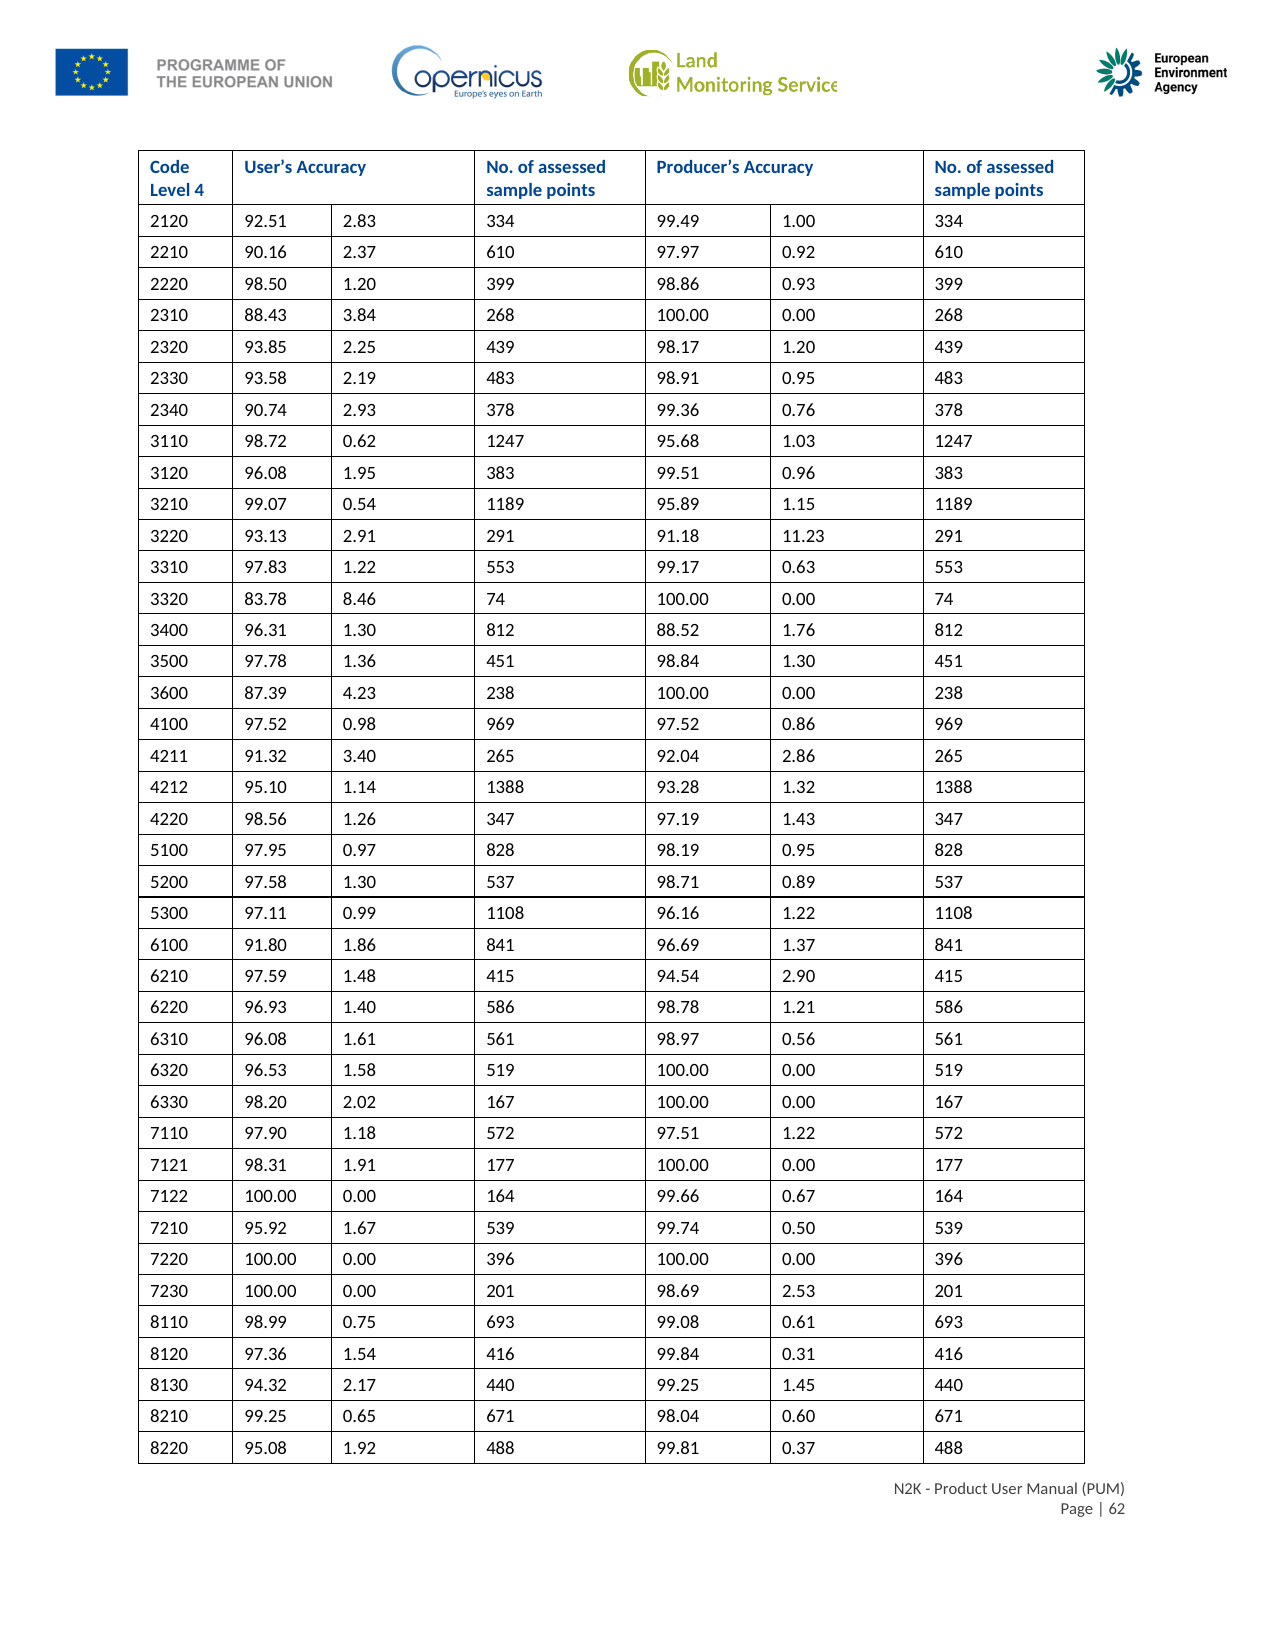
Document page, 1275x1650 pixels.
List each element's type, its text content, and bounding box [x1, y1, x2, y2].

table_cell 4211 [139, 740, 232, 771]
table_cell 4.23 [332, 677, 474, 708]
table_cell 97.51 [646, 1118, 770, 1148]
table_cell 1.61 [332, 1023, 474, 1054]
table_cell 0.00 [771, 1055, 923, 1085]
table_cell 100.00 [646, 1149, 770, 1179]
table_cell 537 [924, 866, 1084, 896]
table_cell 440 [475, 1369, 645, 1400]
table_cell 87.39 [233, 677, 331, 708]
table_cell 610 [924, 237, 1084, 267]
table_cell 95.10 [233, 772, 331, 802]
table_header Producer’s Accuracy [646, 151, 923, 204]
table_cell 93.13 [233, 520, 331, 550]
table_cell 1388 [924, 772, 1084, 802]
table_cell 0.62 [332, 426, 474, 456]
table_cell 6220 [139, 992, 232, 1022]
table_cell 0.00 [771, 1244, 923, 1274]
table_cell 812 [475, 614, 645, 645]
table_cell 0.96 [771, 457, 923, 487]
table_cell 0.00 [771, 1086, 923, 1117]
table_cell 2.25 [332, 331, 474, 362]
table_cell 98.84 [646, 646, 770, 676]
table_cell 97.97 [646, 237, 770, 267]
table_cell 100.00 [233, 1244, 331, 1274]
table_cell 98.04 [646, 1401, 770, 1431]
table_cell 7210 [139, 1212, 232, 1242]
table_cell 74 [924, 583, 1084, 613]
table_cell 0.31 [771, 1338, 923, 1368]
table_cell 6330 [139, 1086, 232, 1117]
table_cell 488 [475, 1432, 645, 1463]
table_cell 90.16 [233, 237, 331, 267]
table_cell 1247 [475, 426, 645, 456]
table_cell 1.30 [332, 866, 474, 896]
table_cell 610 [475, 237, 645, 267]
table_cell 88.43 [233, 300, 331, 330]
table_cell 415 [475, 960, 645, 991]
table_cell 3400 [139, 614, 232, 645]
table_cell 96.69 [646, 929, 770, 959]
table_cell 5300 [139, 898, 232, 928]
table_cell 0.89 [771, 866, 923, 896]
table_cell 334 [924, 205, 1084, 236]
table_cell 334 [475, 205, 645, 236]
table_cell 99.25 [233, 1401, 331, 1431]
table_cell 97.59 [233, 960, 331, 991]
table_cell 586 [924, 992, 1084, 1022]
table_cell 0.65 [332, 1401, 474, 1431]
table_cell 99.08 [646, 1306, 770, 1337]
table_cell 268 [924, 300, 1084, 330]
table_cell 1.36 [332, 646, 474, 676]
table_cell 8210 [139, 1401, 232, 1431]
table_cell 99.51 [646, 457, 770, 487]
table_cell 97.52 [646, 709, 770, 739]
table_cell 4100 [139, 709, 232, 739]
table_cell 1.30 [771, 646, 923, 676]
table_cell 94.32 [233, 1369, 331, 1400]
table_header No. of assessed sample points [924, 151, 1084, 204]
table_cell 451 [475, 646, 645, 676]
table_cell 3.84 [332, 300, 474, 330]
table_cell 201 [475, 1275, 645, 1305]
table_cell 488 [924, 1432, 1084, 1463]
table_cell 8.46 [332, 583, 474, 613]
table_cell 1108 [924, 898, 1084, 928]
table_cell 2.90 [771, 960, 923, 991]
table_cell 519 [475, 1055, 645, 1085]
table_cell 2.02 [332, 1086, 474, 1117]
table_cell 100.00 [646, 1086, 770, 1117]
table_cell 0.98 [332, 709, 474, 739]
table_cell 8130 [139, 1369, 232, 1400]
table_cell 177 [475, 1149, 645, 1179]
table_cell 6320 [139, 1055, 232, 1085]
table_cell 969 [475, 709, 645, 739]
table_cell 74 [475, 583, 645, 613]
table_cell 3320 [139, 583, 232, 613]
table_cell 3110 [139, 426, 232, 456]
table_cell 1.48 [332, 960, 474, 991]
table_cell 96.93 [233, 992, 331, 1022]
table_cell 671 [924, 1401, 1084, 1431]
table_cell 99.07 [233, 489, 331, 519]
table_cell 1.91 [332, 1149, 474, 1179]
table_cell 1247 [924, 426, 1084, 456]
table_cell 396 [924, 1244, 1084, 1274]
table_cell 90.74 [233, 394, 331, 424]
table_cell 1.00 [771, 205, 923, 236]
table_cell 0.00 [771, 677, 923, 708]
table_cell 828 [924, 835, 1084, 865]
table_cell 812 [924, 614, 1084, 645]
table_cell 1.30 [332, 614, 474, 645]
table_cell 0.00 [771, 1149, 923, 1179]
table_cell 98.91 [646, 363, 770, 393]
table_cell 2.53 [771, 1275, 923, 1305]
picture [1094, 46, 1228, 97]
table_cell 0.00 [771, 300, 923, 330]
table_cell 0.92 [771, 237, 923, 267]
table_cell 99.25 [646, 1369, 770, 1400]
table_cell 98.69 [646, 1275, 770, 1305]
table_cell 291 [924, 520, 1084, 550]
table_cell 378 [475, 394, 645, 424]
table_cell 95.68 [646, 426, 770, 456]
table_cell 1.58 [332, 1055, 474, 1085]
table_cell 3220 [139, 520, 232, 550]
table_cell 572 [475, 1118, 645, 1148]
table_cell 7121 [139, 1149, 232, 1179]
table_cell 167 [475, 1086, 645, 1117]
picture [29, 21, 351, 124]
table_cell 95.08 [233, 1432, 331, 1463]
table_cell 0.95 [771, 835, 923, 865]
table_cell 0.95 [771, 363, 923, 393]
table_cell 98.86 [646, 268, 770, 299]
table_cell 99.66 [646, 1181, 770, 1211]
table_cell 0.00 [332, 1181, 474, 1211]
table_header Code Level 4 [139, 151, 232, 204]
table_cell 164 [475, 1181, 645, 1211]
table_cell 177 [924, 1149, 1084, 1179]
table_cell 291 [475, 520, 645, 550]
table_cell 1.20 [332, 268, 474, 299]
table_cell 4220 [139, 803, 232, 833]
table_cell 98.72 [233, 426, 331, 456]
table_cell 0.37 [771, 1432, 923, 1463]
table_cell 0.86 [771, 709, 923, 739]
table_cell 94.54 [646, 960, 770, 991]
table_cell 265 [475, 740, 645, 771]
table_cell 3600 [139, 677, 232, 708]
table_cell 97.58 [233, 866, 331, 896]
table_cell 0.63 [771, 551, 923, 582]
table_cell 93.58 [233, 363, 331, 393]
table_cell 7230 [139, 1275, 232, 1305]
table_cell 0.67 [771, 1181, 923, 1211]
table_cell 2.19 [332, 363, 474, 393]
table_cell 1.22 [771, 1118, 923, 1148]
table_cell 201 [924, 1275, 1084, 1305]
table_cell 1388 [475, 772, 645, 802]
table_cell 415 [924, 960, 1084, 991]
table_cell 2340 [139, 394, 232, 424]
table_cell 553 [475, 551, 645, 582]
table_cell 0.99 [332, 898, 474, 928]
table_cell 7110 [139, 1118, 232, 1148]
table_cell 97.36 [233, 1338, 331, 1368]
table_cell 396 [475, 1244, 645, 1274]
table_cell 0.61 [771, 1306, 923, 1337]
table_cell 97.83 [233, 551, 331, 582]
table_cell 238 [924, 677, 1084, 708]
table_cell 440 [924, 1369, 1084, 1400]
table_cell 6210 [139, 960, 232, 991]
table_cell 439 [475, 331, 645, 362]
table_cell 1.26 [332, 803, 474, 833]
table_cell 100.00 [646, 677, 770, 708]
table_cell 561 [924, 1023, 1084, 1054]
table_cell 0.00 [332, 1275, 474, 1305]
table_cell 1.18 [332, 1118, 474, 1148]
table_cell 5100 [139, 835, 232, 865]
table_cell 416 [924, 1338, 1084, 1368]
table_cell 0.00 [771, 583, 923, 613]
table_cell 97.90 [233, 1118, 331, 1148]
table_cell 693 [924, 1306, 1084, 1337]
table_cell 1.95 [332, 457, 474, 487]
table_cell 1.45 [771, 1369, 923, 1400]
table_cell 97.78 [233, 646, 331, 676]
table_cell 100.00 [233, 1275, 331, 1305]
table_cell 98.99 [233, 1306, 331, 1337]
table_cell 2120 [139, 205, 232, 236]
table_cell 167 [924, 1086, 1084, 1117]
table_cell 1.20 [771, 331, 923, 362]
table_cell 6100 [139, 929, 232, 959]
table_cell 969 [924, 709, 1084, 739]
table_cell 3120 [139, 457, 232, 487]
table_cell 693 [475, 1306, 645, 1337]
table_cell 98.20 [233, 1086, 331, 1117]
table_cell 1.92 [332, 1432, 474, 1463]
table_cell 1.21 [771, 992, 923, 1022]
table_cell 347 [924, 803, 1084, 833]
table_cell 399 [924, 268, 1084, 299]
table_cell 0.75 [332, 1306, 474, 1337]
table_cell 383 [475, 457, 645, 487]
table_cell 100.00 [233, 1181, 331, 1211]
table_cell 586 [475, 992, 645, 1022]
table_cell 1.14 [332, 772, 474, 802]
table_cell 671 [475, 1401, 645, 1431]
table_cell 0.54 [332, 489, 474, 519]
table_header User’s Accuracy [233, 151, 474, 204]
table_cell 399 [475, 268, 645, 299]
table_cell 451 [924, 646, 1084, 676]
table_cell 5200 [139, 866, 232, 896]
table_cell 100.00 [646, 300, 770, 330]
table_cell 99.74 [646, 1212, 770, 1242]
table_cell 0.93 [771, 268, 923, 299]
table_cell 93.28 [646, 772, 770, 802]
table_cell 1.37 [771, 929, 923, 959]
table_cell 97.19 [646, 803, 770, 833]
table_cell 1.22 [771, 898, 923, 928]
table_cell 439 [924, 331, 1084, 362]
table_header No. of assessed sample points [475, 151, 645, 204]
table_cell 99.81 [646, 1432, 770, 1463]
table_cell 0.60 [771, 1401, 923, 1431]
table_cell 92.51 [233, 205, 331, 236]
table_cell 98.97 [646, 1023, 770, 1054]
table_cell 537 [475, 866, 645, 896]
table_cell 561 [475, 1023, 645, 1054]
table_cell 1189 [924, 489, 1084, 519]
table_cell 92.04 [646, 740, 770, 771]
table_cell 98.50 [233, 268, 331, 299]
table_cell 0.76 [771, 394, 923, 424]
table_cell 841 [924, 929, 1084, 959]
table_cell 83.78 [233, 583, 331, 613]
table_cell 8120 [139, 1338, 232, 1368]
table_cell 100.00 [646, 583, 770, 613]
table_cell 2.91 [332, 520, 474, 550]
table_cell 0.50 [771, 1212, 923, 1242]
table_cell 2.17 [332, 1369, 474, 1400]
table_cell 99.36 [646, 394, 770, 424]
table_cell 519 [924, 1055, 1084, 1085]
table_cell 483 [475, 363, 645, 393]
table_cell 539 [475, 1212, 645, 1242]
table_cell 96.31 [233, 614, 331, 645]
table_cell 98.71 [646, 866, 770, 896]
table_cell 1.32 [771, 772, 923, 802]
table_cell 0.97 [332, 835, 474, 865]
table_cell 7220 [139, 1244, 232, 1274]
table_cell 0.56 [771, 1023, 923, 1054]
picture [371, 15, 560, 130]
table_cell 4212 [139, 772, 232, 802]
table_cell 8110 [139, 1306, 232, 1337]
table_cell 539 [924, 1212, 1084, 1242]
table_cell 91.18 [646, 520, 770, 550]
table_cell 1.54 [332, 1338, 474, 1368]
table_cell 2320 [139, 331, 232, 362]
table_cell 98.56 [233, 803, 331, 833]
table_cell 97.95 [233, 835, 331, 865]
table_cell 1189 [475, 489, 645, 519]
table_cell 2220 [139, 268, 232, 299]
table_cell 1.15 [771, 489, 923, 519]
table_cell 2.83 [332, 205, 474, 236]
table_cell 99.84 [646, 1338, 770, 1368]
table_cell 98.17 [646, 331, 770, 362]
table_cell 1.03 [771, 426, 923, 456]
table_cell 91.80 [233, 929, 331, 959]
table_cell 378 [924, 394, 1084, 424]
table_cell 11.23 [771, 520, 923, 550]
table_cell 1.86 [332, 929, 474, 959]
table_cell 3210 [139, 489, 232, 519]
table_cell 8220 [139, 1432, 232, 1463]
table_cell 268 [475, 300, 645, 330]
table_cell 97.52 [233, 709, 331, 739]
table_cell 88.52 [646, 614, 770, 645]
table_cell 6310 [139, 1023, 232, 1054]
table_cell 1.67 [332, 1212, 474, 1242]
table_cell 95.89 [646, 489, 770, 519]
table_cell 2330 [139, 363, 232, 393]
table_cell 96.53 [233, 1055, 331, 1085]
table_cell 3.40 [332, 740, 474, 771]
table_cell 416 [475, 1338, 645, 1368]
table_cell 99.17 [646, 551, 770, 582]
table_cell 1.22 [332, 551, 474, 582]
table_cell 97.11 [233, 898, 331, 928]
table_cell 2.37 [332, 237, 474, 267]
table_cell 93.85 [233, 331, 331, 362]
table_cell 91.32 [233, 740, 331, 771]
table_cell 100.00 [646, 1244, 770, 1274]
table_cell 383 [924, 457, 1084, 487]
table_cell 265 [924, 740, 1084, 771]
table_cell 164 [924, 1181, 1084, 1211]
table_cell 347 [475, 803, 645, 833]
table_cell 100.00 [646, 1055, 770, 1085]
table_cell 3500 [139, 646, 232, 676]
table_cell 483 [924, 363, 1084, 393]
table_cell 96.16 [646, 898, 770, 928]
table_cell 841 [475, 929, 645, 959]
table_cell 572 [924, 1118, 1084, 1148]
table_cell 1.43 [771, 803, 923, 833]
table_cell 96.08 [233, 1023, 331, 1054]
table_cell 2.93 [332, 394, 474, 424]
table_cell 2210 [139, 237, 232, 267]
table_cell 1.40 [332, 992, 474, 1022]
table_cell 7122 [139, 1181, 232, 1211]
table_cell 2.86 [771, 740, 923, 771]
table_cell 95.92 [233, 1212, 331, 1242]
table_cell 96.08 [233, 457, 331, 487]
table_cell 98.31 [233, 1149, 331, 1179]
table_cell 1108 [475, 898, 645, 928]
table_cell 98.78 [646, 992, 770, 1022]
table_cell 99.49 [646, 205, 770, 236]
table_cell 238 [475, 677, 645, 708]
table_cell 3310 [139, 551, 232, 582]
table_cell 2310 [139, 300, 232, 330]
table_cell 553 [924, 551, 1084, 582]
table_cell 98.19 [646, 835, 770, 865]
table_cell 1.76 [771, 614, 923, 645]
table_cell 828 [475, 835, 645, 865]
table_cell 0.00 [332, 1244, 474, 1274]
picture [628, 50, 837, 97]
